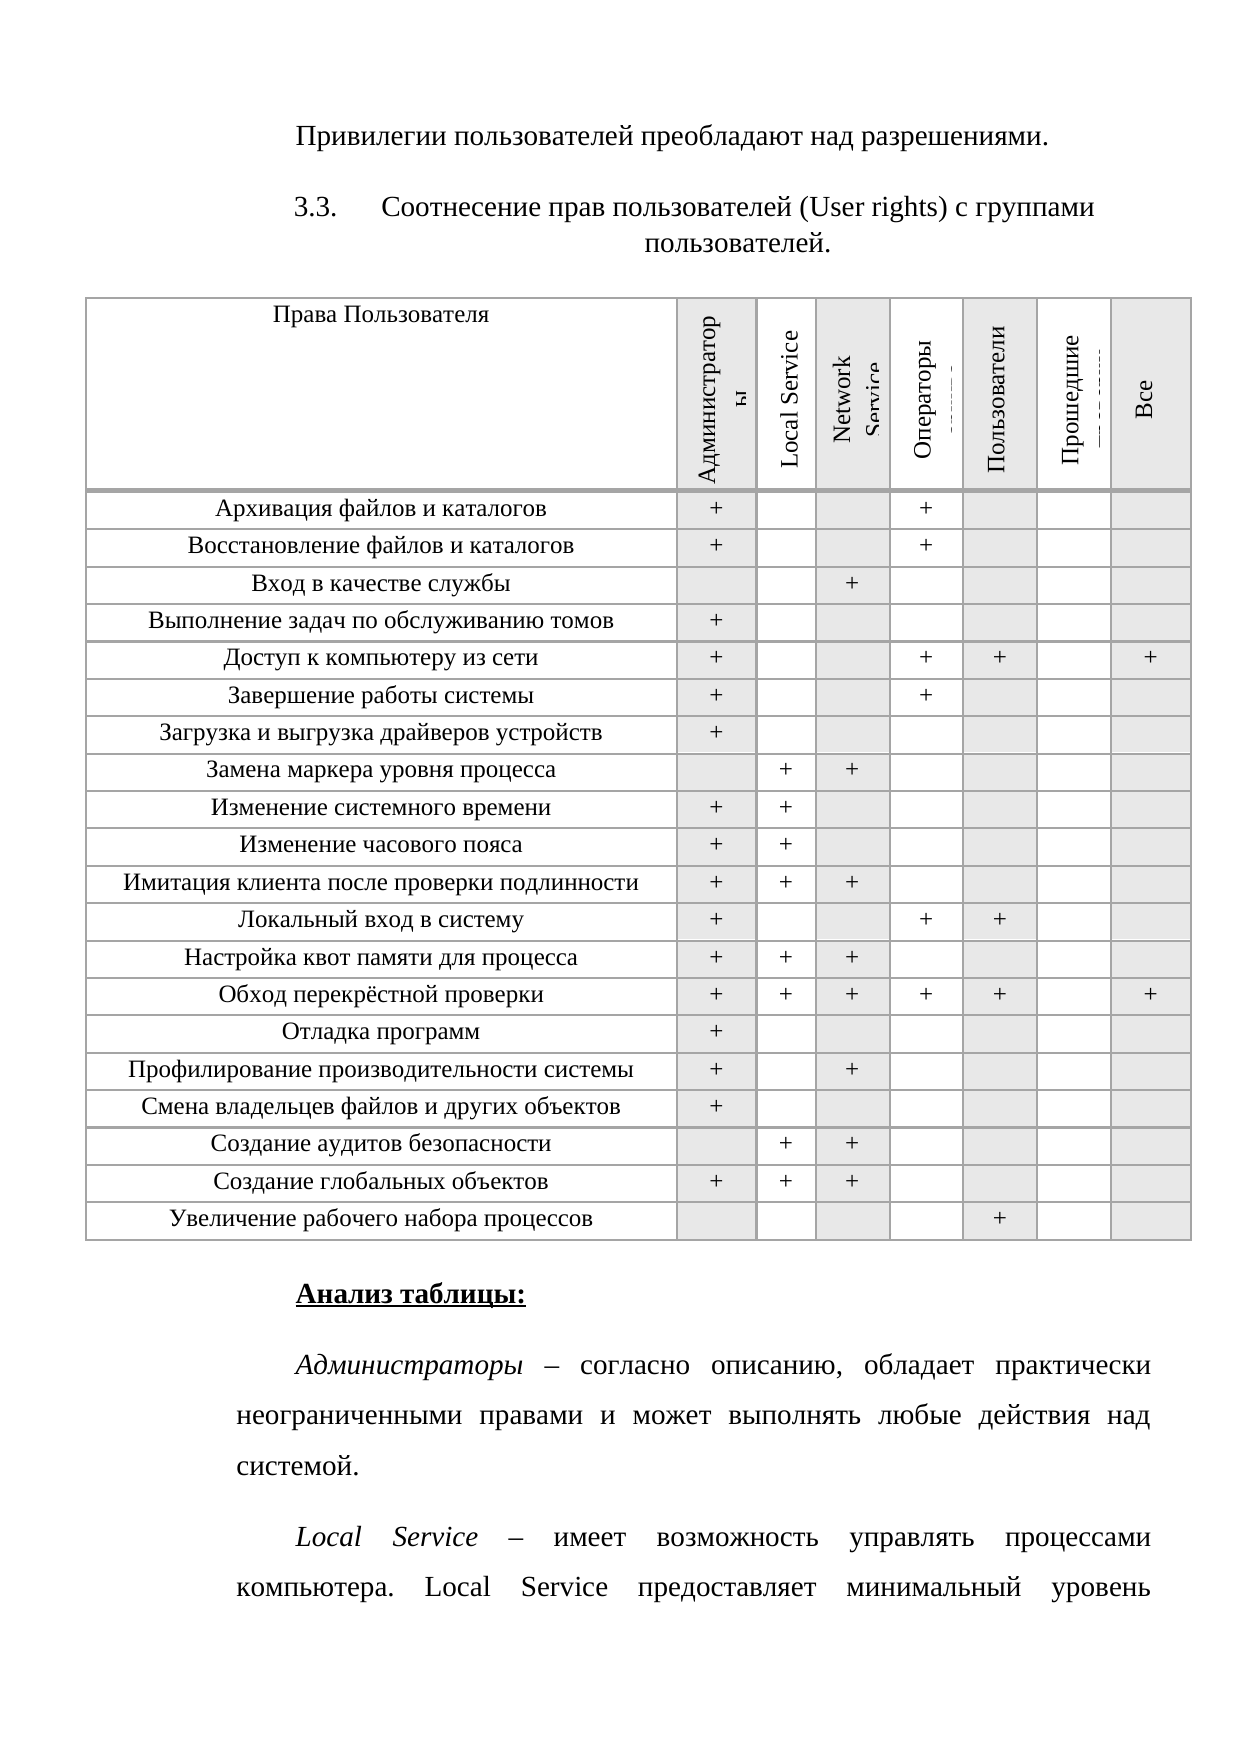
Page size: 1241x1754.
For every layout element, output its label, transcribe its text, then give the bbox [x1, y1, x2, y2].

table_cell + [817, 568, 889, 603]
table_cell [758, 904, 815, 939]
table_cell + [678, 829, 755, 865]
table_cell Создание глобальных объектов [87, 1166, 676, 1201]
table_cell [1038, 680, 1110, 715]
table_cell [964, 867, 1036, 902]
table_cell + [758, 829, 815, 865]
table_cell [1112, 829, 1190, 865]
table_cell [758, 680, 815, 715]
table_cell [964, 829, 1036, 865]
table_cell [1112, 792, 1190, 827]
table_cell Выполнение задач по обслуживанию томов [87, 605, 676, 640]
table_cell [964, 1091, 1036, 1126]
table_cell + [678, 1166, 755, 1201]
table_cell Создание аудитов безопасности [87, 1129, 676, 1164]
table_cell [1112, 717, 1190, 752]
table_cell + [678, 1054, 755, 1089]
table_header Операторы архива [891, 299, 962, 488]
table_header Прошедшие проверку [1038, 299, 1110, 488]
text Привилегии пользователей преобладают над разрешениями. [236, 118, 1152, 152]
table_cell [1038, 867, 1110, 902]
table_cell [891, 1016, 962, 1052]
table_cell [1038, 792, 1110, 827]
table_cell [964, 942, 1036, 977]
table_cell Архивация файлов и каталогов [87, 493, 676, 528]
table_cell + [678, 867, 755, 902]
table_cell [678, 1203, 755, 1239]
table_cell [964, 530, 1036, 566]
table_cell + [891, 680, 962, 715]
table_cell [1038, 979, 1110, 1014]
table_cell [1112, 942, 1190, 977]
table_cell [891, 1203, 962, 1239]
table_cell + [817, 867, 889, 902]
table_cell Изменение часового пояса [87, 829, 676, 865]
table_cell [678, 568, 755, 603]
table_cell [891, 1166, 962, 1201]
table_cell + [1112, 979, 1190, 1014]
table_cell [1038, 1091, 1110, 1126]
table_cell [758, 568, 815, 603]
table_cell [891, 717, 962, 752]
table_cell [1038, 829, 1110, 865]
table_cell [758, 1054, 815, 1089]
table_cell + [758, 1129, 815, 1164]
table_cell [1038, 942, 1110, 977]
table_cell + [758, 755, 815, 790]
table_cell Обход перекрёстной проверки [87, 979, 676, 1014]
table_cell [817, 493, 889, 528]
subtitle Соотнесение прав пользователей (User rights) с группами пользователей. [236, 189, 1152, 259]
table_cell + [758, 942, 815, 977]
table_cell [758, 1203, 815, 1239]
table_cell [1112, 605, 1190, 640]
table_cell Загрузка и выгрузка драйверов устройств [87, 717, 676, 752]
table_cell + [678, 530, 755, 566]
table_cell [758, 493, 815, 528]
table_cell [817, 717, 889, 752]
text Анализ таблицы: [236, 1276, 1152, 1309]
table_cell [1112, 1054, 1190, 1089]
table_cell + [817, 755, 889, 790]
table_cell [758, 1016, 815, 1052]
table_cell + [817, 1054, 889, 1089]
table_cell + [1112, 643, 1190, 678]
table_cell Настройка квот памяти для процесса [87, 942, 676, 977]
table_cell [817, 605, 889, 640]
table_cell [678, 755, 755, 790]
table_cell Восстановление файлов и каталогов [87, 530, 676, 566]
table_cell + [964, 643, 1036, 678]
table_cell [1112, 1129, 1190, 1164]
table_header Пользователи [964, 299, 1036, 488]
table_cell [1112, 867, 1190, 902]
table_cell [891, 1054, 962, 1089]
table_cell [891, 1091, 962, 1126]
table_cell [1112, 1016, 1190, 1052]
table_cell Доступ к компьютеру из сети [87, 643, 676, 678]
table_cell [1038, 717, 1110, 752]
table_cell + [891, 904, 962, 939]
table_header Local Service [758, 299, 815, 488]
table_header Все [1112, 299, 1190, 488]
table_cell + [964, 979, 1036, 1014]
table_cell Увеличение рабочего набора процессов [87, 1203, 676, 1239]
table_cell + [964, 1203, 1036, 1239]
table_cell + [758, 867, 815, 902]
table_cell [1112, 493, 1190, 528]
table_cell [1112, 530, 1190, 566]
table_cell [1038, 1166, 1110, 1201]
table_cell [758, 530, 815, 566]
table_cell [891, 792, 962, 827]
table_cell [964, 493, 1036, 528]
table_cell Профилирование производительности системы [87, 1054, 676, 1089]
table_cell [964, 717, 1036, 752]
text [236, 1519, 1152, 1603]
table_cell [1038, 1016, 1110, 1052]
table_cell [1038, 1203, 1110, 1239]
table_cell [964, 680, 1036, 715]
table_cell [1038, 1054, 1110, 1089]
table_cell [891, 568, 962, 603]
table_cell + [758, 979, 815, 1014]
table_cell [891, 867, 962, 902]
table_cell + [891, 979, 962, 1014]
table_cell [758, 643, 815, 678]
table_cell Отладка программ [87, 1016, 676, 1052]
text Администраторы – согласно описанию, обладает практически неограниченными правами и может выполнять любые действия над системой. [236, 1347, 1152, 1481]
table_cell + [678, 979, 755, 1014]
table_cell + [758, 1166, 815, 1201]
table_cell [964, 1129, 1036, 1164]
table_cell [817, 680, 889, 715]
table_cell + [678, 680, 755, 715]
table_cell Вход в качестве службы [87, 568, 676, 603]
table_cell [1112, 1091, 1190, 1126]
table_cell + [678, 1091, 755, 1126]
table_cell [1038, 568, 1110, 603]
table_cell + [891, 493, 962, 528]
table_cell [1038, 904, 1110, 939]
table_cell [817, 1203, 889, 1239]
table_cell [758, 717, 815, 752]
table_cell + [817, 942, 889, 977]
table_cell + [964, 904, 1036, 939]
table_cell [964, 792, 1036, 827]
table_cell [817, 530, 889, 566]
table_cell [964, 1166, 1036, 1201]
table_cell + [817, 1129, 889, 1164]
table_cell + [817, 1166, 889, 1201]
table_cell + [678, 493, 755, 528]
table_cell [964, 1054, 1036, 1089]
table_cell [964, 1016, 1036, 1052]
table_cell [964, 568, 1036, 603]
table_header Network Service [817, 299, 889, 488]
table_cell [758, 605, 815, 640]
table_cell [1112, 680, 1190, 715]
table_cell [891, 1129, 962, 1164]
table_cell Замена маркера уровня процесса [87, 755, 676, 790]
table_cell [1038, 1129, 1110, 1164]
table_cell [817, 792, 889, 827]
table_cell [817, 829, 889, 865]
table_cell + [678, 717, 755, 752]
table_cell [1038, 530, 1110, 566]
table_cell Имитация клиента после проверки подлинности [87, 867, 676, 902]
table_cell [817, 1016, 889, 1052]
table_cell + [758, 792, 815, 827]
table_cell Изменение системного времени [87, 792, 676, 827]
table_cell Локальный вход в систему [87, 904, 676, 939]
table_cell [1038, 643, 1110, 678]
table_cell + [678, 904, 755, 939]
table_cell Завершение работы системы [87, 680, 676, 715]
table_cell [1112, 1166, 1190, 1201]
table_cell + [678, 792, 755, 827]
table_cell + [817, 979, 889, 1014]
table_cell + [891, 643, 962, 678]
table_cell Смена владельцев файлов и других объектов [87, 1091, 676, 1126]
table_cell [891, 605, 962, 640]
table_cell [1112, 1203, 1190, 1239]
table_cell [817, 643, 889, 678]
table_cell + [678, 643, 755, 678]
table_cell + [891, 530, 962, 566]
table_cell [1112, 904, 1190, 939]
table_header Права Пользователя [87, 299, 676, 488]
table_cell [1112, 568, 1190, 603]
table_cell [1038, 493, 1110, 528]
table_cell + [678, 942, 755, 977]
table_cell + [678, 1016, 755, 1052]
table_cell [817, 1091, 889, 1126]
table_cell [678, 1129, 755, 1164]
table_cell [964, 755, 1036, 790]
table_cell [758, 1091, 815, 1126]
table_cell [891, 755, 962, 790]
table_header Администраторы [678, 299, 755, 488]
table_cell [817, 904, 889, 939]
table_cell [1038, 605, 1110, 640]
table_cell [891, 829, 962, 865]
table_cell [891, 942, 962, 977]
table_cell [964, 605, 1036, 640]
table_cell [1038, 755, 1110, 790]
table_cell [1112, 755, 1190, 790]
table_cell + [678, 605, 755, 640]
